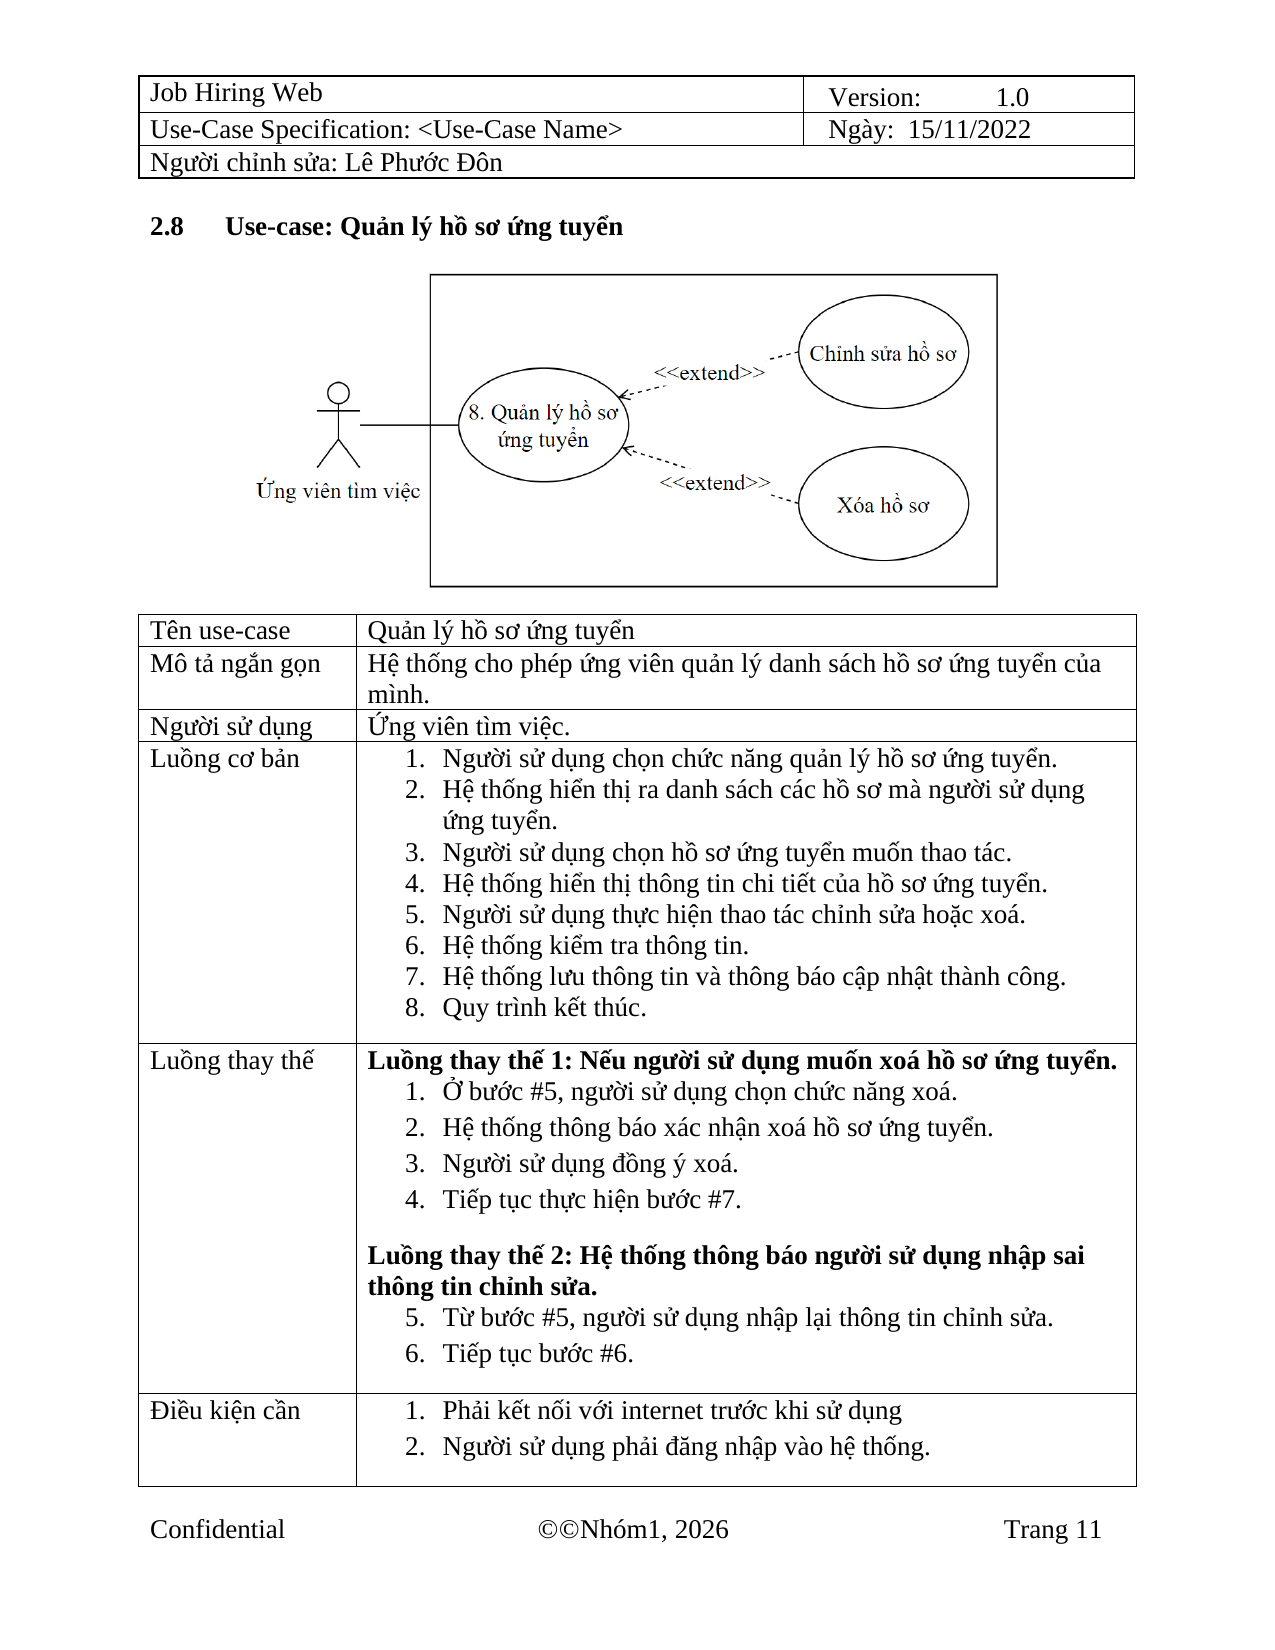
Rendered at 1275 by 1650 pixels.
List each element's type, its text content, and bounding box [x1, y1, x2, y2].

table_cell Phải kết nối với internet trước khi sử dụng Người sử dụng phải đăng nhập vào hệ thống. [357, 1394, 1136, 1486]
table_cell Người sử dụng [139, 710, 356, 741]
table_cell Mô tả ngắn gọn [139, 647, 356, 709]
subtitle Use-case: Quản lý hồ sơ ứng tuyển [150, 210, 1125, 241]
table_cell Ứng viên tìm việc. [357, 710, 1136, 741]
table_cell Hệ thống cho phép ứng viên quản lý danh sách hồ sơ ứng tuyển của mình. [357, 647, 1136, 709]
table_cell Luồng cơ bản [139, 742, 356, 1043]
table_cell Điều kiện cần [139, 1394, 356, 1486]
table_header Tên use-case [139, 615, 356, 646]
table_cell Luồng thay thế 1: Nếu người sử dụng muốn xoá hồ sơ ứng tuyển. Ở bước #5, người sử dụng chọn chức năng xoá. Hệ thống thông báo xác nhận xoá hồ sơ ứng tuyển. Người sử dụng đồng ý xoá. Tiếp tục thực hiện bước #7. Luồng thay thế 2: Hệ thống thông báo người sử dụng nhập sai thông tin chỉnh sửa. Từ bước #5, người sử dụng nhập lại thông tin chỉnh sửa. Tiếp tục bước #6. [357, 1044, 1136, 1393]
picture [246, 247, 1029, 614]
table_cell Luồng thay thế [139, 1044, 356, 1393]
table_header Quản lý hồ sơ ứng tuyển [357, 615, 1136, 646]
table_cell Người sử dụng chọn chức năng quản lý hồ sơ ứng tuyển. Hệ thống hiển thị ra danh sách các hồ sơ mà người sử dụng ứng tuyển. Người sử dụng chọn hồ sơ ứng tuyển muốn thao tác. Hệ thống hiển thị thông tin chi tiết của hồ sơ ứng tuyển. Người sử dụng thực hiện thao tác chỉnh sửa hoặc xoá. Hệ thống kiểm tra thông tin. Hệ thống lưu thông tin và thông báo cập nhật thành công. Quy trình kết thúc. [357, 742, 1136, 1043]
